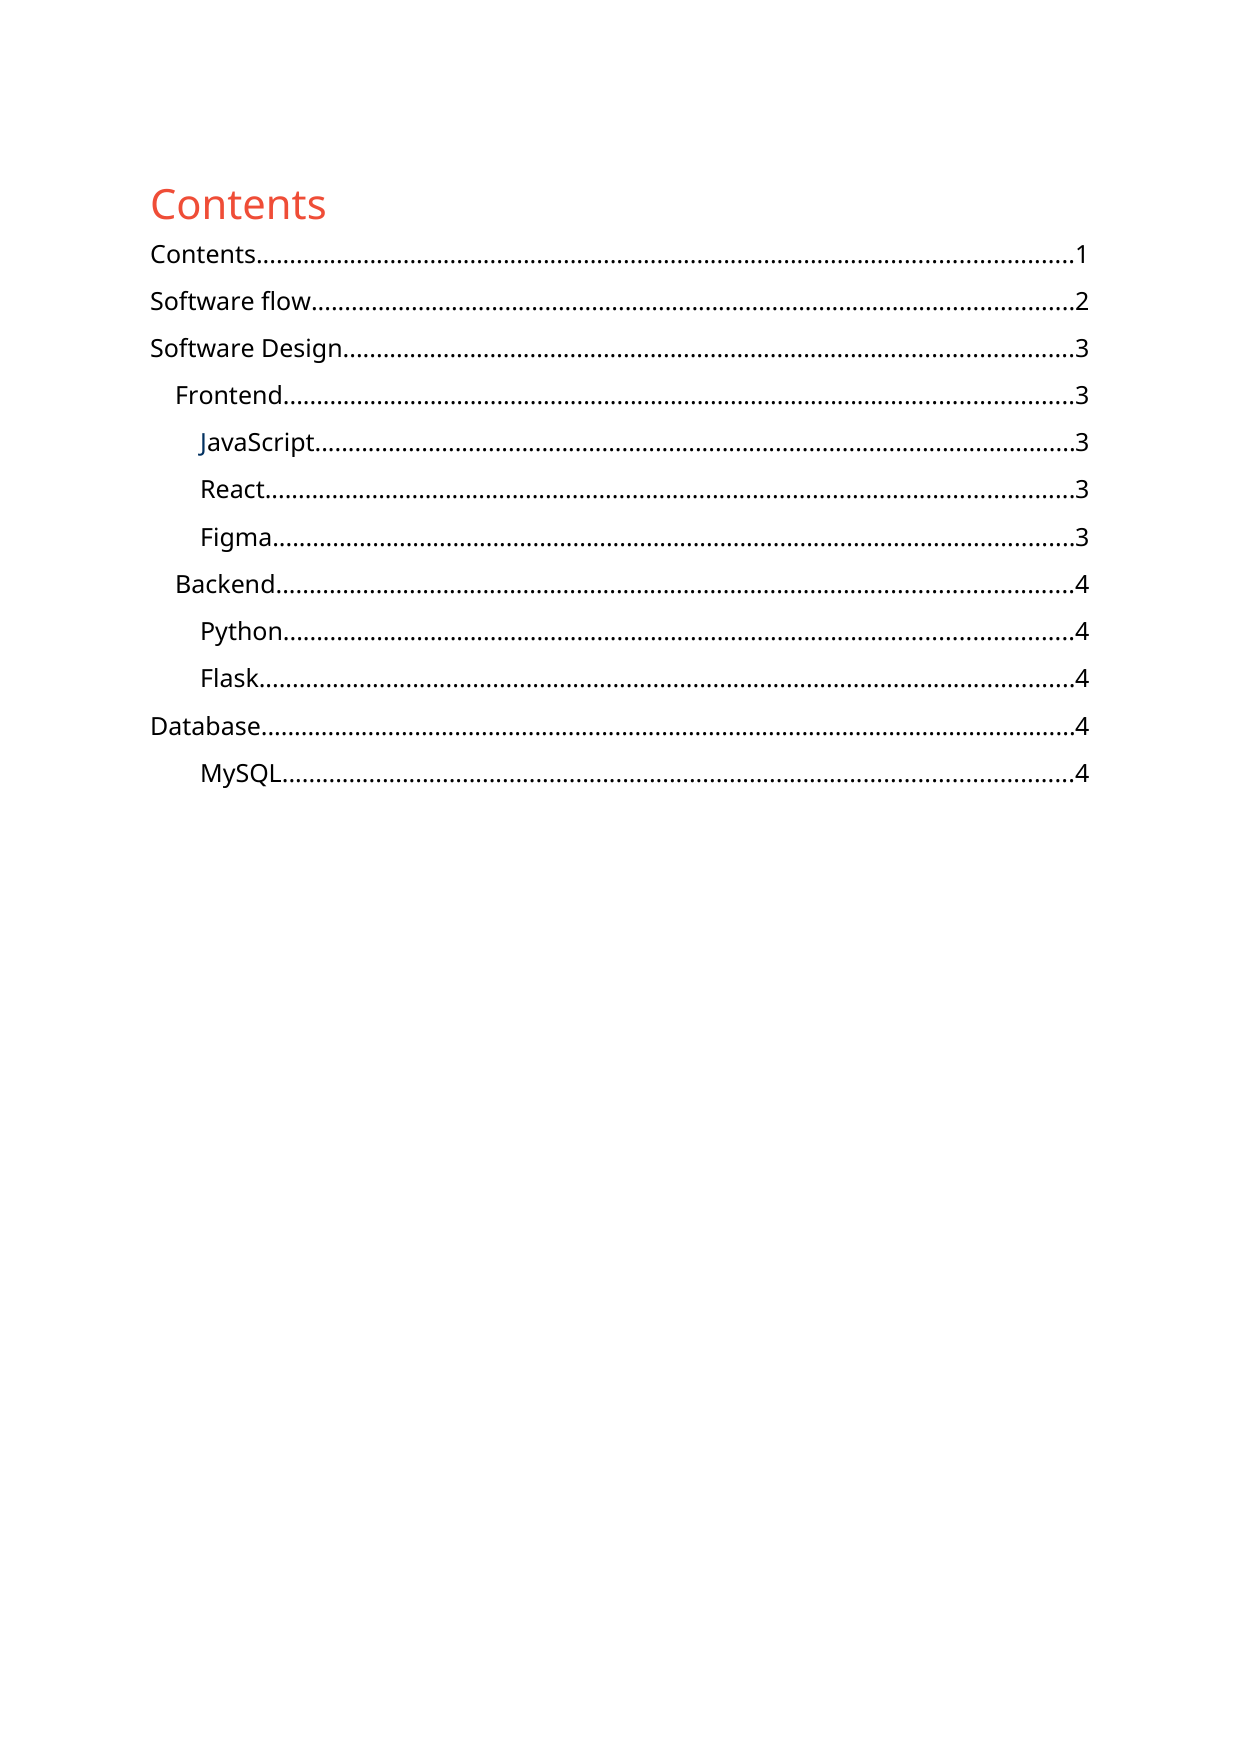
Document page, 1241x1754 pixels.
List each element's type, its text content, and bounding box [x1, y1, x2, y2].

text Flask 4 [200, 661, 1090, 695]
text JavaScript 3 [200, 425, 1090, 459]
text Backend 4 [175, 567, 1090, 601]
text Frontend 3 [175, 378, 1090, 412]
text Software flow 2 [150, 283, 1090, 317]
text Figma 3 [200, 519, 1090, 553]
text Python 4 [200, 614, 1090, 648]
text React 3 [200, 472, 1090, 506]
text Database 4 [150, 708, 1090, 742]
text Contents 1 [150, 236, 1090, 270]
text Software Design 3 [150, 331, 1090, 365]
text MySQL 4 [200, 755, 1090, 789]
